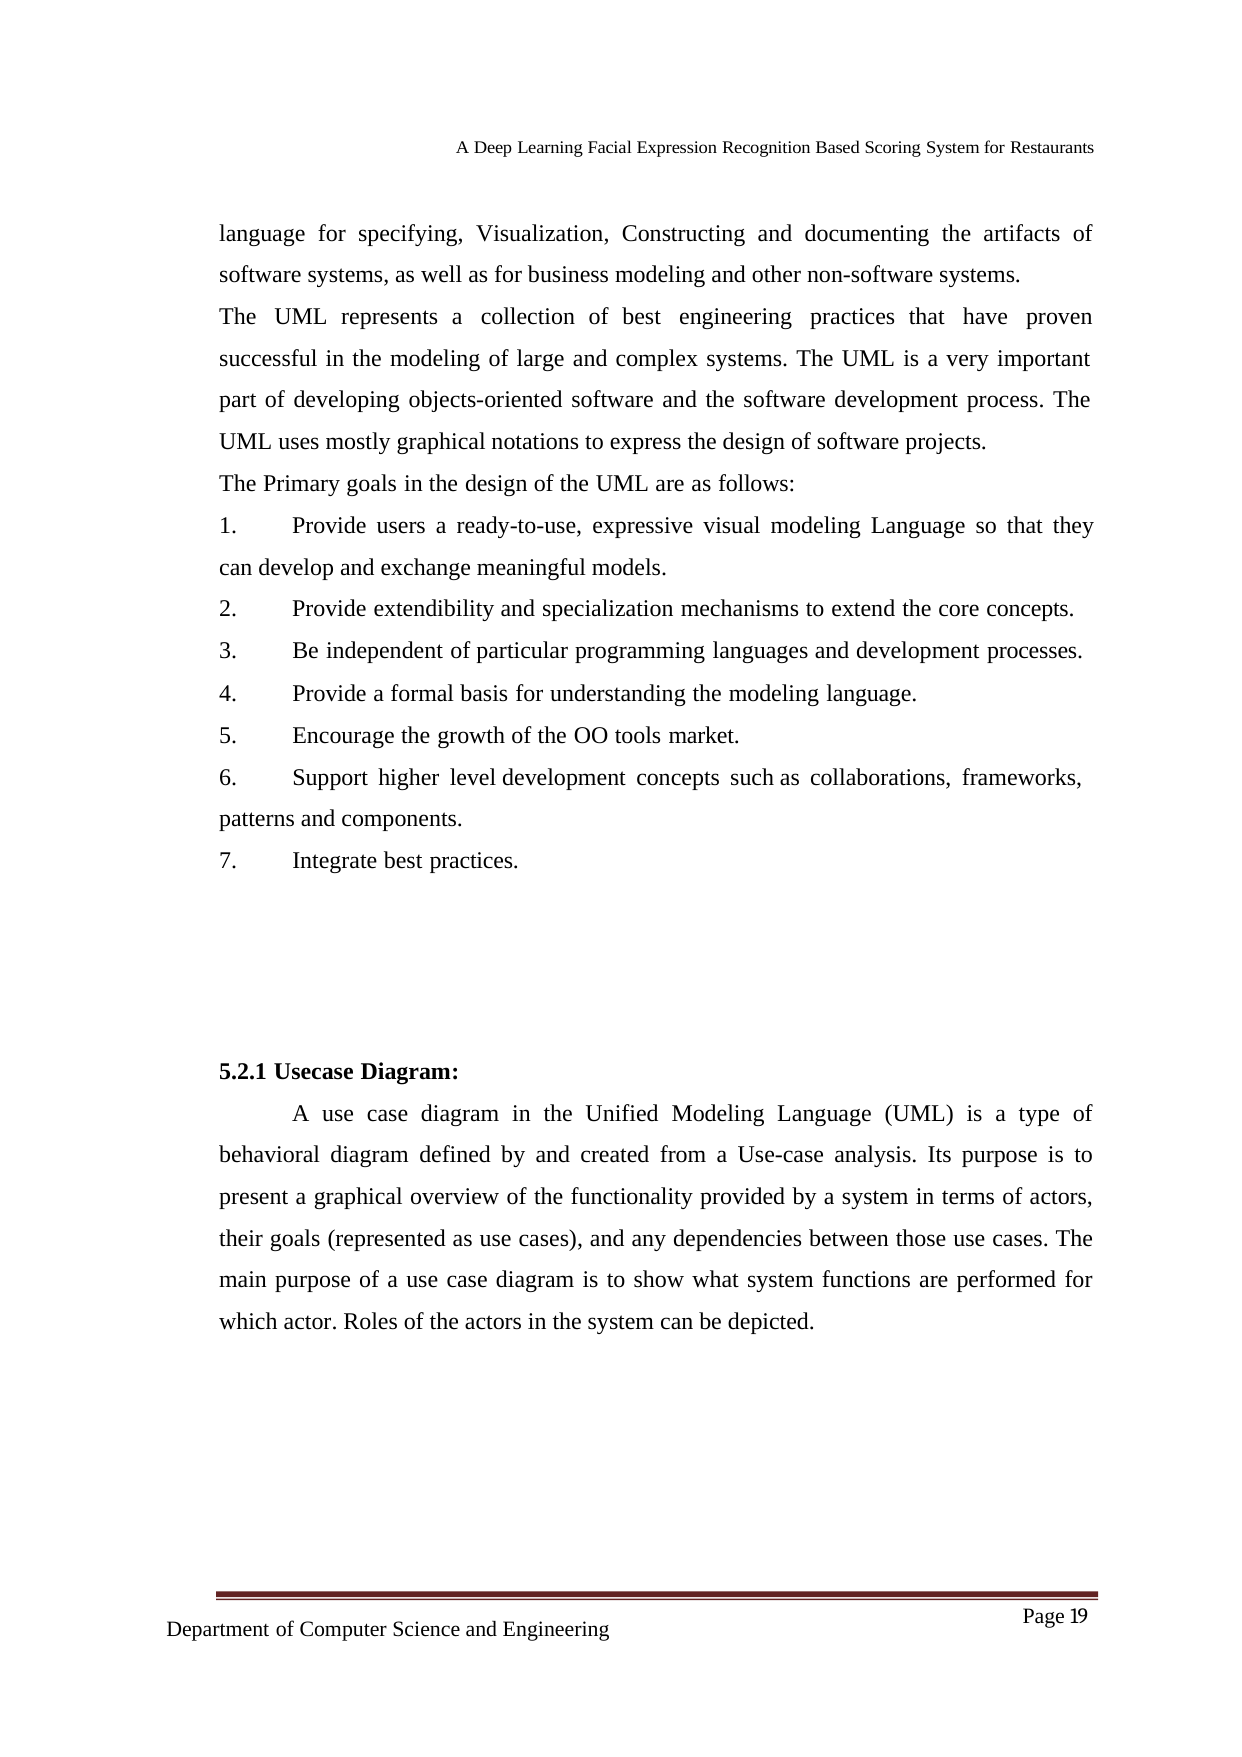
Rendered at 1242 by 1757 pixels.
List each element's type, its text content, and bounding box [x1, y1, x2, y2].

list Provide users a ready-to-use, expressive visual modeling Language so that they can develop and exchange meaningful models. [219, 511, 1096, 581]
text The UML represents a collection of best engineering practices that have proven successful in the modeling of large and complex systems. The UML is a very important part of developing objects-oriented software and the software development process. The UML uses mostly graphical notations to express the design of software projects. [219, 302, 1093, 454]
list Provide extendibility and specialization mechanisms to extend the core concepts. [219, 595, 1169, 622]
list Be independent of particular programming languages and development processes. [219, 636, 1169, 664]
list Support higher level development concepts such as collaborations, frameworks, patterns and components. [219, 763, 1094, 832]
text A use case diagram in the Unified Modeling Language (UML) is a type of behavioral diagram defined by and created from a Use-case analysis. Its purpose is to present a graphical overview of the functionality provided by a system in terms of actors, their goals (represented as use cases), and any dependencies between those use cases. The main purpose of a use case diagram is to show what system functions are performed for which actor. Roles of the actors in the system can be depicted. [219, 1098, 1095, 1334]
list Encourage the growth of the OO tools market. [219, 721, 1169, 748]
list Provide a formal basis for understanding the modeling language. [219, 679, 1169, 707]
list Integrate best practices. [219, 847, 1169, 874]
list Usecase Diagram: [219, 1057, 1169, 1085]
text The Primary goals in the design of the UML are as follows: [219, 469, 1169, 497]
text language for specifying, Visualization, Constructing and documenting the artifacts of software systems, as well as for business modeling and other non-software systems. [219, 218, 1094, 288]
